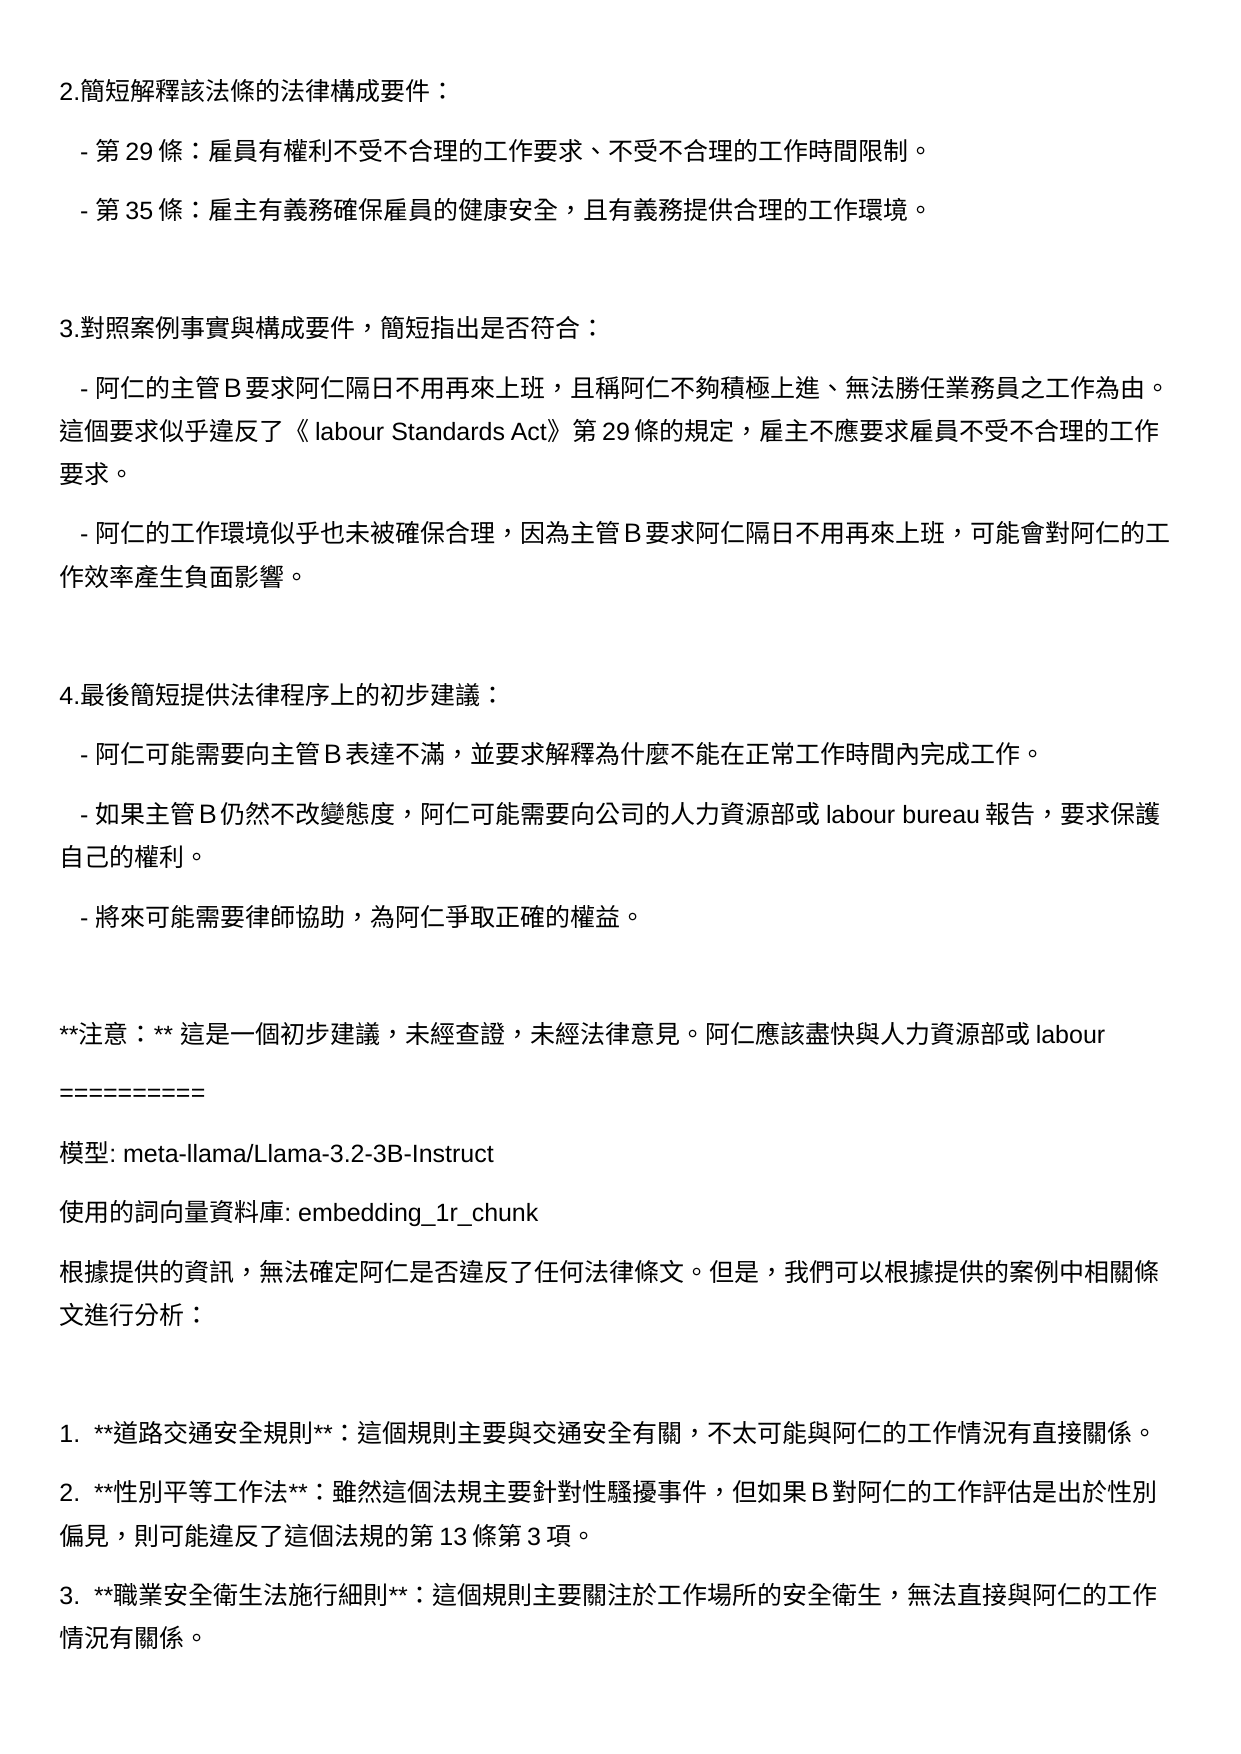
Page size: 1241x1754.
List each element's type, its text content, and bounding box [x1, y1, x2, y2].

text - 阿仁的工作環境似乎也未被確保合理，因為主管Ｂ要求阿仁隔日不用再來上班，可能會對阿仁的工作效率產生負面影響。 [59, 513, 1181, 594]
text 4.最後簡短提供法律程序上的初步建議： [59, 674, 1181, 712]
text ========== [59, 1074, 1181, 1111]
text 3. **職業安全衛生法施行細則**：這個規則主要關注於工作場所的安全衛生，無法直接與阿仁的工作情況有關係。 [59, 1575, 1181, 1656]
text 3.對照案例事實與構成要件，簡短指出是否符合： [59, 308, 1181, 345]
text 1. **道路交通安全規則**：這個規則主要與交通安全有關，不太可能與阿仁的工作情況有直接關係。 [59, 1413, 1181, 1450]
text 2.簡短解釋該法條的法律構成要件： [59, 71, 1181, 108]
text 模型: meta-llama/Llama-3.2-3B-Instruct [59, 1132, 1181, 1170]
text 2. **性別平等工作法**：雖然這個法規主要針對性騷擾事件，但如果Ｂ對阿仁的工作評估是出於性別偏見，則可能違反了這個法規的第13條第3項。 [59, 1472, 1181, 1553]
text - 第35條：雇主有義務確保雇員的健康安全，且有義務提供合理的工作環境。 [59, 190, 1181, 227]
text **注意：** 這是一個初步建議，未經查證，未經法律意見。阿仁應該盡快與人力資源部或 labour [59, 1014, 1181, 1052]
text - 第29條：雇員有權利不受不合理的工作要求、不受不合理的工作時間限制。 [59, 130, 1181, 168]
text 根據提供的資訊，無法確定阿仁是否違反了任何法律條文。但是，我們可以根據提供的案例中相關條文進行分析： [59, 1252, 1181, 1332]
text - 將來可能需要律師協助，為阿仁爭取正確的權益。 [59, 896, 1181, 934]
text - 如果主管Ｂ仍然不改變態度，阿仁可能需要向公司的人力資源部或 labour bureau報告，要求保護自己的權利。 [59, 794, 1181, 874]
text - 阿仁可能需要向主管Ｂ表達不滿，並要求解釋為什麼不能在正常工作時間內完成工作。 [59, 734, 1181, 772]
text - 阿仁的主管Ｂ要求阿仁隔日不用再來上班，且稱阿仁不夠積極上進、無法勝任業務員之工作為由。這個要求似乎違反了《 labour Standards Act》第29條的規定，雇主不應要求雇員不受不合理的工作要求。 [59, 367, 1181, 491]
text 使用的詞向量資料庫: embedding_1r_chunk [59, 1192, 1181, 1229]
